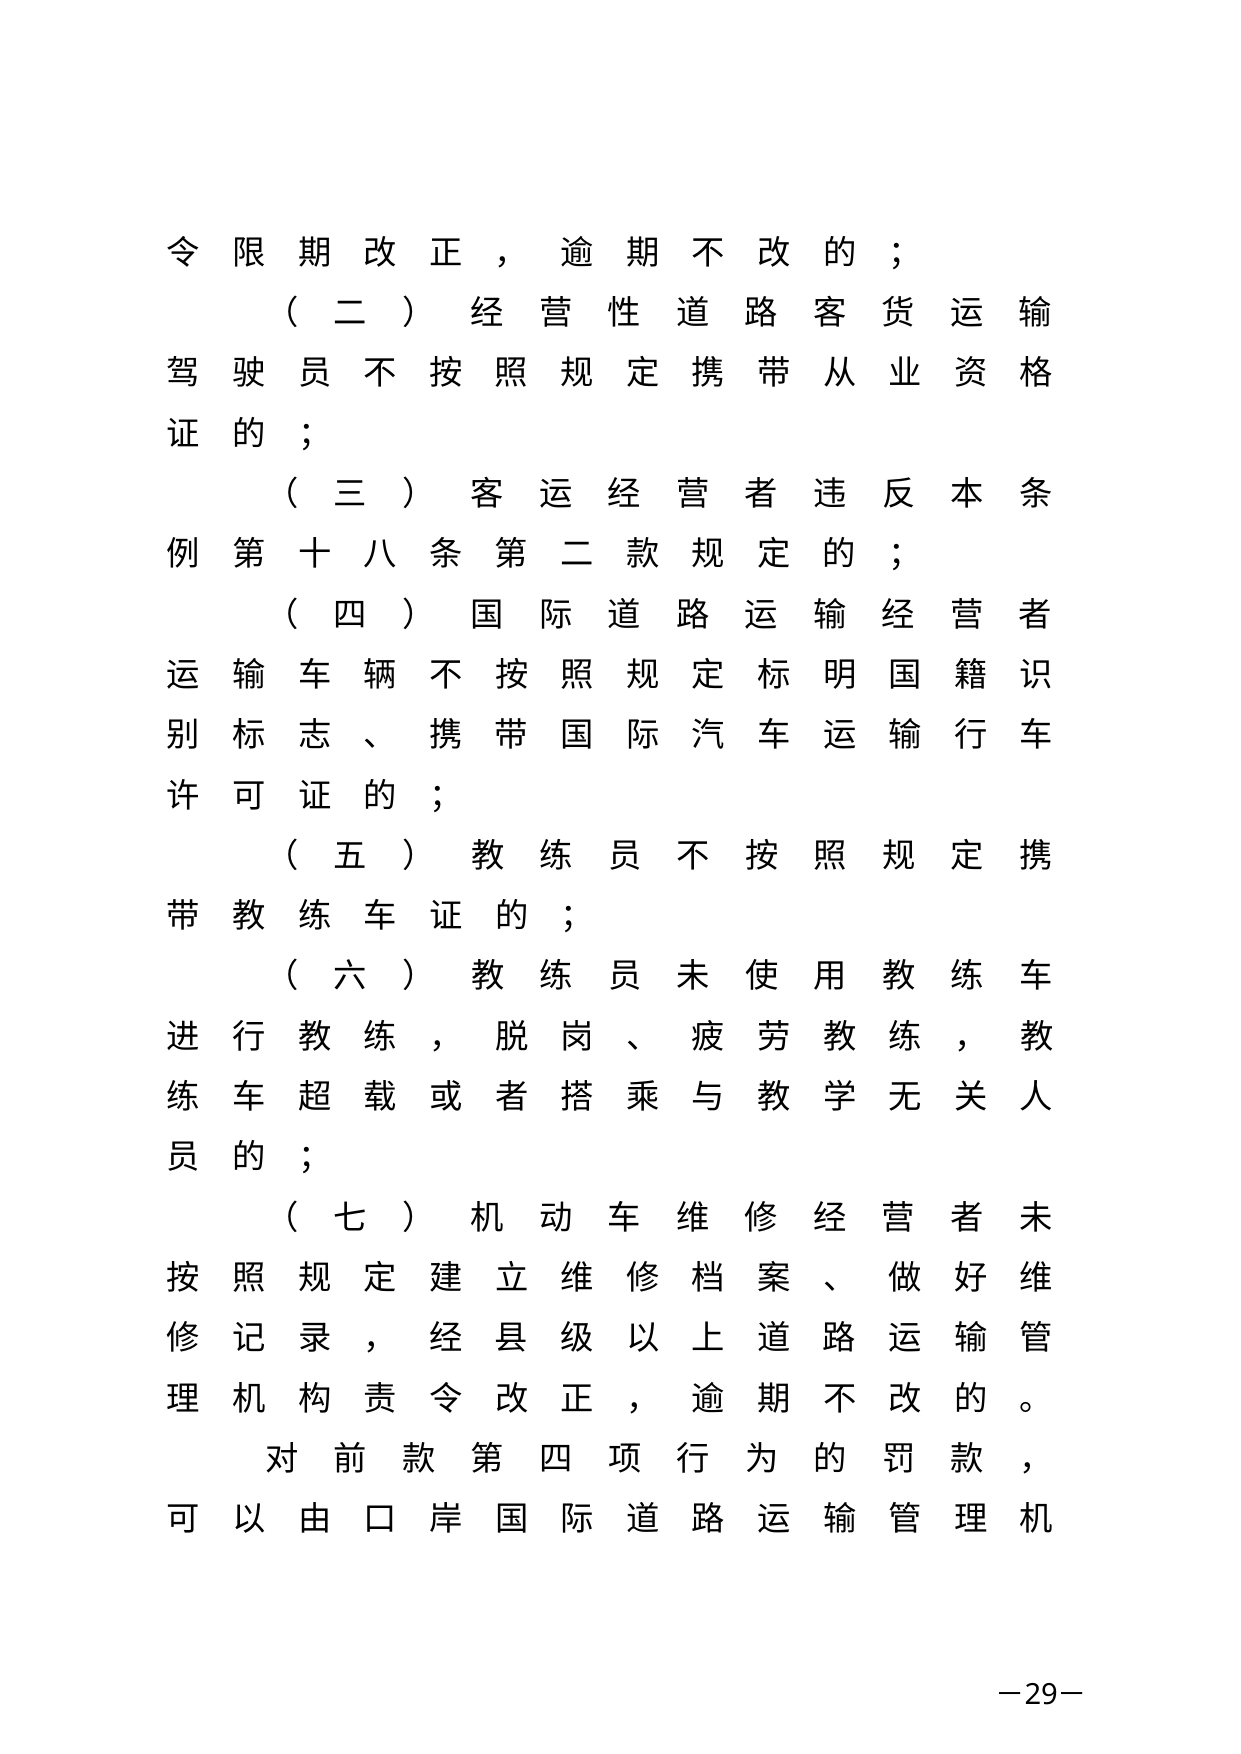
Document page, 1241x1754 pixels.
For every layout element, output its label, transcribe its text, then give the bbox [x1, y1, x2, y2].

text （四）国际道路运输经营者运输车辆不按照规定标明国籍识别标志、携带国际汽车运输行车许可证的； [167, 581, 1085, 823]
text （七）机动车维修经营者未按照规定建立维修档案、做好维修记录，经县级以上道路运输管理机构责令改正，逾期不改的。 [167, 1184, 1085, 1426]
text （二）经营性道路客货运输驾驶员不按照规定携带从业资格证的； [167, 280, 1085, 461]
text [167, 1426, 1085, 1546]
text （三）客运经营者违反本条例第十八条第二款规定的； [167, 461, 1085, 581]
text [167, 219, 1085, 280]
text （五）教练员不按照规定携带教练车证的； [167, 823, 1085, 943]
text （六）教练员未使用教练车进行教练，脱岗、疲劳教练，教练车超载或者搭乘与教学无关人员的； [167, 943, 1085, 1184]
